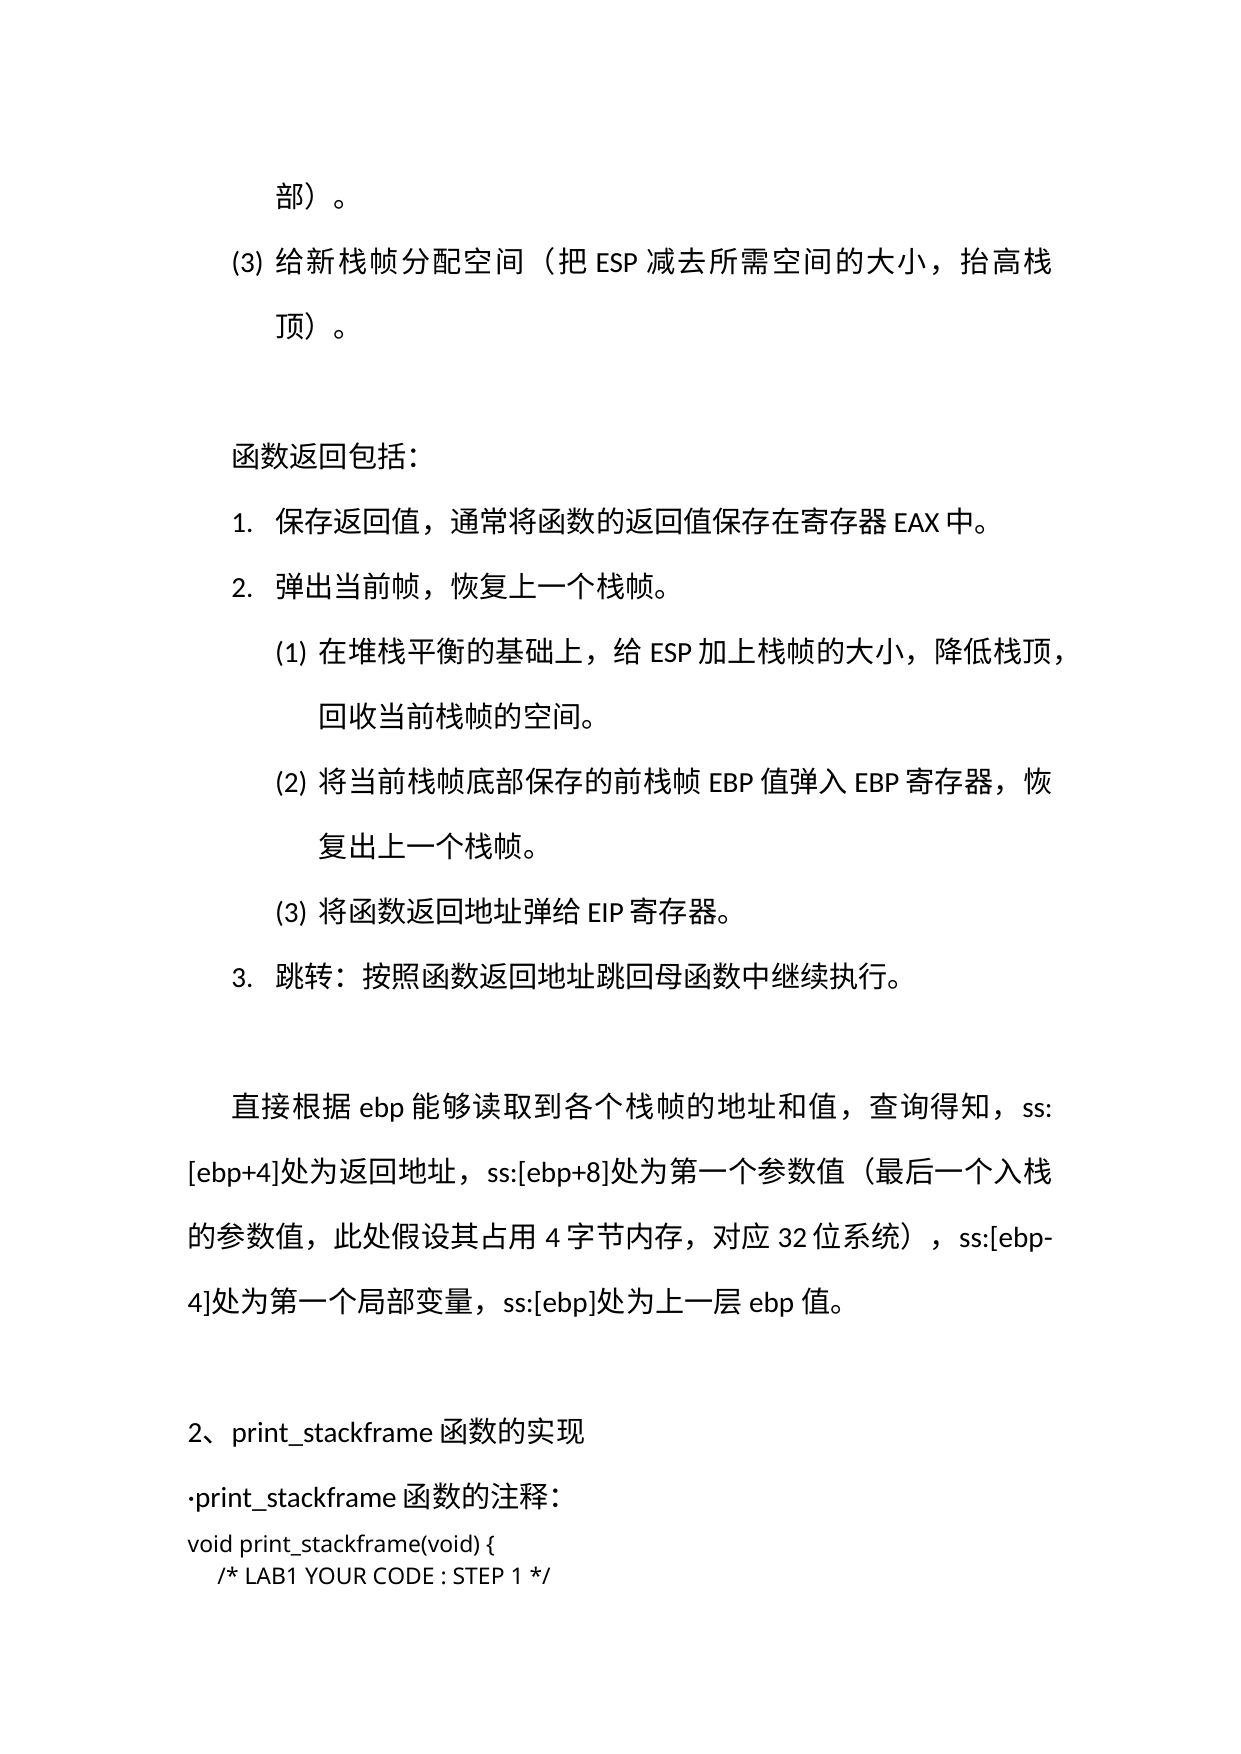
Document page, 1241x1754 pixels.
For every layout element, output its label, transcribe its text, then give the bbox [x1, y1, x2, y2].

text ·print_stackframe函数的注释： [187, 1462, 1053, 1527]
list 保存返回值，通常将函数的返回值保存在寄存器EAX中。 [231, 487, 1053, 552]
text 直接根据ebp能够读取到各个栈帧的地址和值，查询得知，ss:[ebp+4]处为返回地址，ss:[ebp+8]处为第一个参数值（最后一个入栈的参数值，此处假设其占用 4 字节内存，对应32位系统），ss:[ebp-4]处为第一个局部变量，ss:[ebp]处为上一层 ebp 值。 [187, 1072, 1053, 1332]
text 2、print_stackframe函数的实现 [187, 1397, 1053, 1462]
list 给新栈帧分配空间（把ESP减去所需空间的大小，抬高栈顶）。 [231, 227, 1053, 357]
list 在堆栈平衡的基础上，给ESP加上栈帧的大小，降低栈顶，回收当前栈帧的空间。 [275, 617, 1053, 747]
list 将函数返回地址弹给EIP寄存器。 [275, 877, 1053, 942]
list 跳转：按照函数返回地址跳回母函数中继续执行。 [231, 942, 1053, 1007]
list 将当前栈帧底部保存的前栈帧EBP值弹入EBP寄存器，恢复出上一个栈帧。 [275, 747, 1053, 877]
list 弹出当前帧，恢复上一个栈帧。 [231, 552, 1053, 617]
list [231, 162, 1053, 227]
text /* LAB1 YOUR CODE : STEP 1 */ [187, 1559, 1053, 1592]
text 函数返回包括： [187, 422, 1053, 487]
text void print_stackframe(void) { [187, 1527, 1053, 1559]
